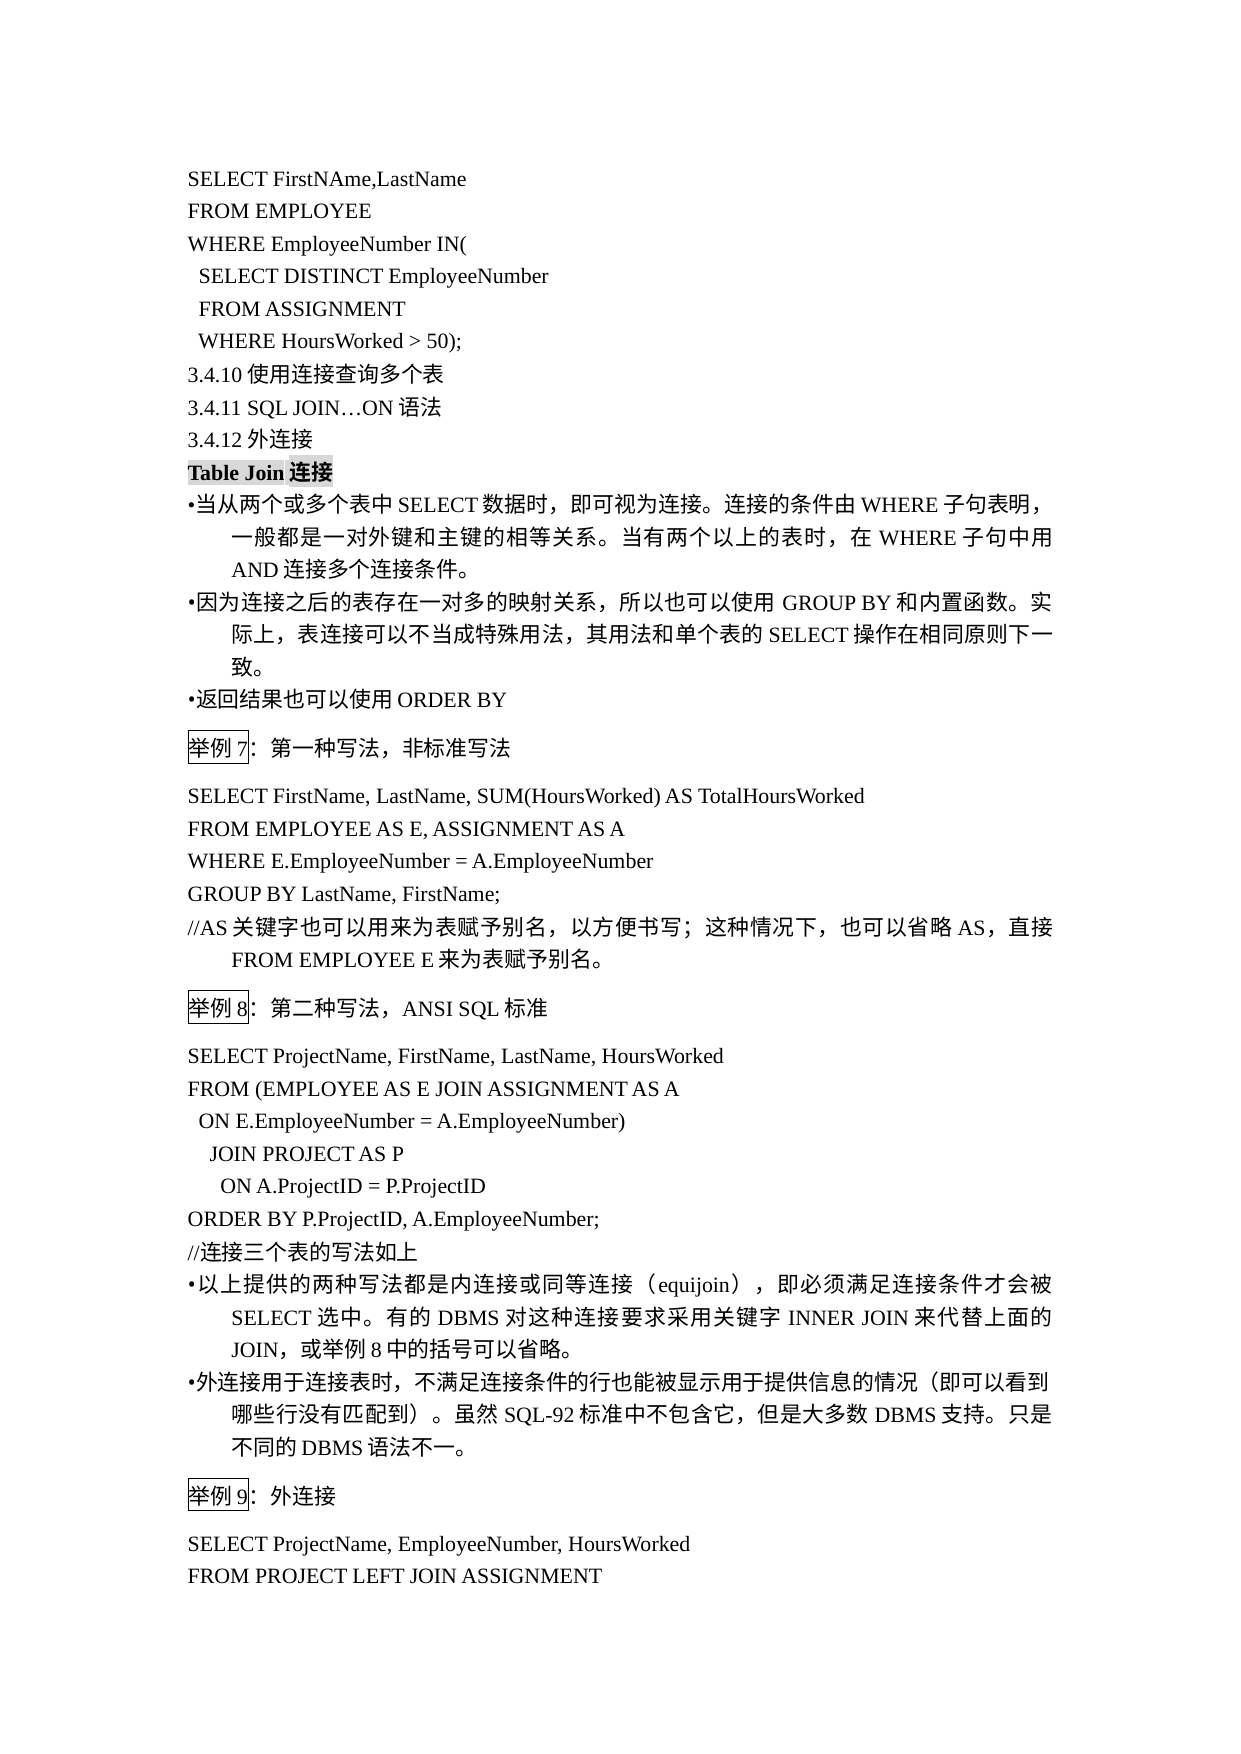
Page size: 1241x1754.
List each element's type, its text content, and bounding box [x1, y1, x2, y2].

text 3.4.12 外连接 [187, 422, 1053, 454]
text 举例9：外连接 [187, 1462, 1053, 1527]
text //连接三个表的写法如上 [187, 1234, 1053, 1267]
text ON A.ProjectID = P.ProjectID [187, 1169, 1053, 1202]
text WHERE HoursWorked > 50); [187, 324, 1053, 357]
text //AS关键字也可以用来为表赋予别名，以方便书写；这种情况下，也可以省略AS，直接FROM EMPLOYEE E来为表赋予别名。 [187, 909, 1053, 974]
text GROUP BY LastName, FirstName; [187, 877, 1053, 909]
text FROM EMPLOYEE [187, 194, 1053, 227]
text WHERE E.EmployeeNumber = A.EmployeeNumber [187, 844, 1053, 877]
text FROM (EMPLOYEE AS E JOIN ASSIGNMENT AS A [187, 1072, 1053, 1104]
text 举例8：第二种写法，ANSI SQL标准 [187, 974, 1053, 1039]
text FROM EMPLOYEE AS E, ASSIGNMENT AS A [187, 812, 1053, 844]
text •当从两个或多个表中SELECT数据时，即可视为连接。连接的条件由WHERE子句表明，一般都是一对外键和主键的相等关系。当有两个以上的表时，在WHERE子句中用AND连接多个连接条件。 [187, 487, 1053, 584]
text ORDER BY P.ProjectID, A.EmployeeNumber; [187, 1202, 1053, 1234]
text SELECT FirstNAme,LastName [187, 162, 1053, 194]
text 3.4.11 SQL JOIN…ON语法 [187, 389, 1053, 422]
text Table Join连接 [187, 454, 1053, 487]
text JOIN PROJECT AS P [187, 1137, 1053, 1169]
text FROM PROJECT LEFT JOIN ASSIGNMENT [187, 1559, 1053, 1592]
text •外连接用于连接表时，不满足连接条件的行也能被显示用于提供信息的情况（即可以看到哪些行没有匹配到）。虽然SQL-92标准中不包含它，但是大多数DBMS支持。只是不同的DBMS语法不一。 [187, 1364, 1053, 1462]
text 3.4.10 使用连接查询多个表 [187, 357, 1053, 389]
text SELECT ProjectName, FirstName, LastName, HoursWorked [187, 1039, 1053, 1072]
text SELECT FirstName, LastName, SUM(HoursWorked) AS TotalHoursWorked [187, 779, 1053, 812]
text •因为连接之后的表存在一对多的映射关系，所以也可以使用GROUP BY和内置函数。实际上，表连接可以不当成特殊用法，其用法和单个表的SELECT操作在相同原则下一致。 [187, 584, 1053, 682]
text 举例7：第一种写法，非标准写法 [187, 714, 1053, 779]
text •返回结果也可以使用ORDER BY [187, 682, 1053, 714]
text FROM ASSIGNMENT [187, 292, 1053, 324]
text SELECT ProjectName, EmployeeNumber, HoursWorked [187, 1527, 1053, 1559]
text ON E.EmployeeNumber = A.EmployeeNumber) [187, 1104, 1053, 1137]
text WHERE EmployeeNumber IN( [187, 227, 1053, 259]
text SELECT DISTINCT EmployeeNumber [187, 259, 1053, 292]
text •以上提供的两种写法都是内连接或同等连接（equijoin），即必须满足连接条件才会被SELECT选中。有的DBMS对这种连接要求采用关键字INNER JOIN来代替上面的JOIN，或举例8中的括号可以省略。 [187, 1267, 1053, 1364]
